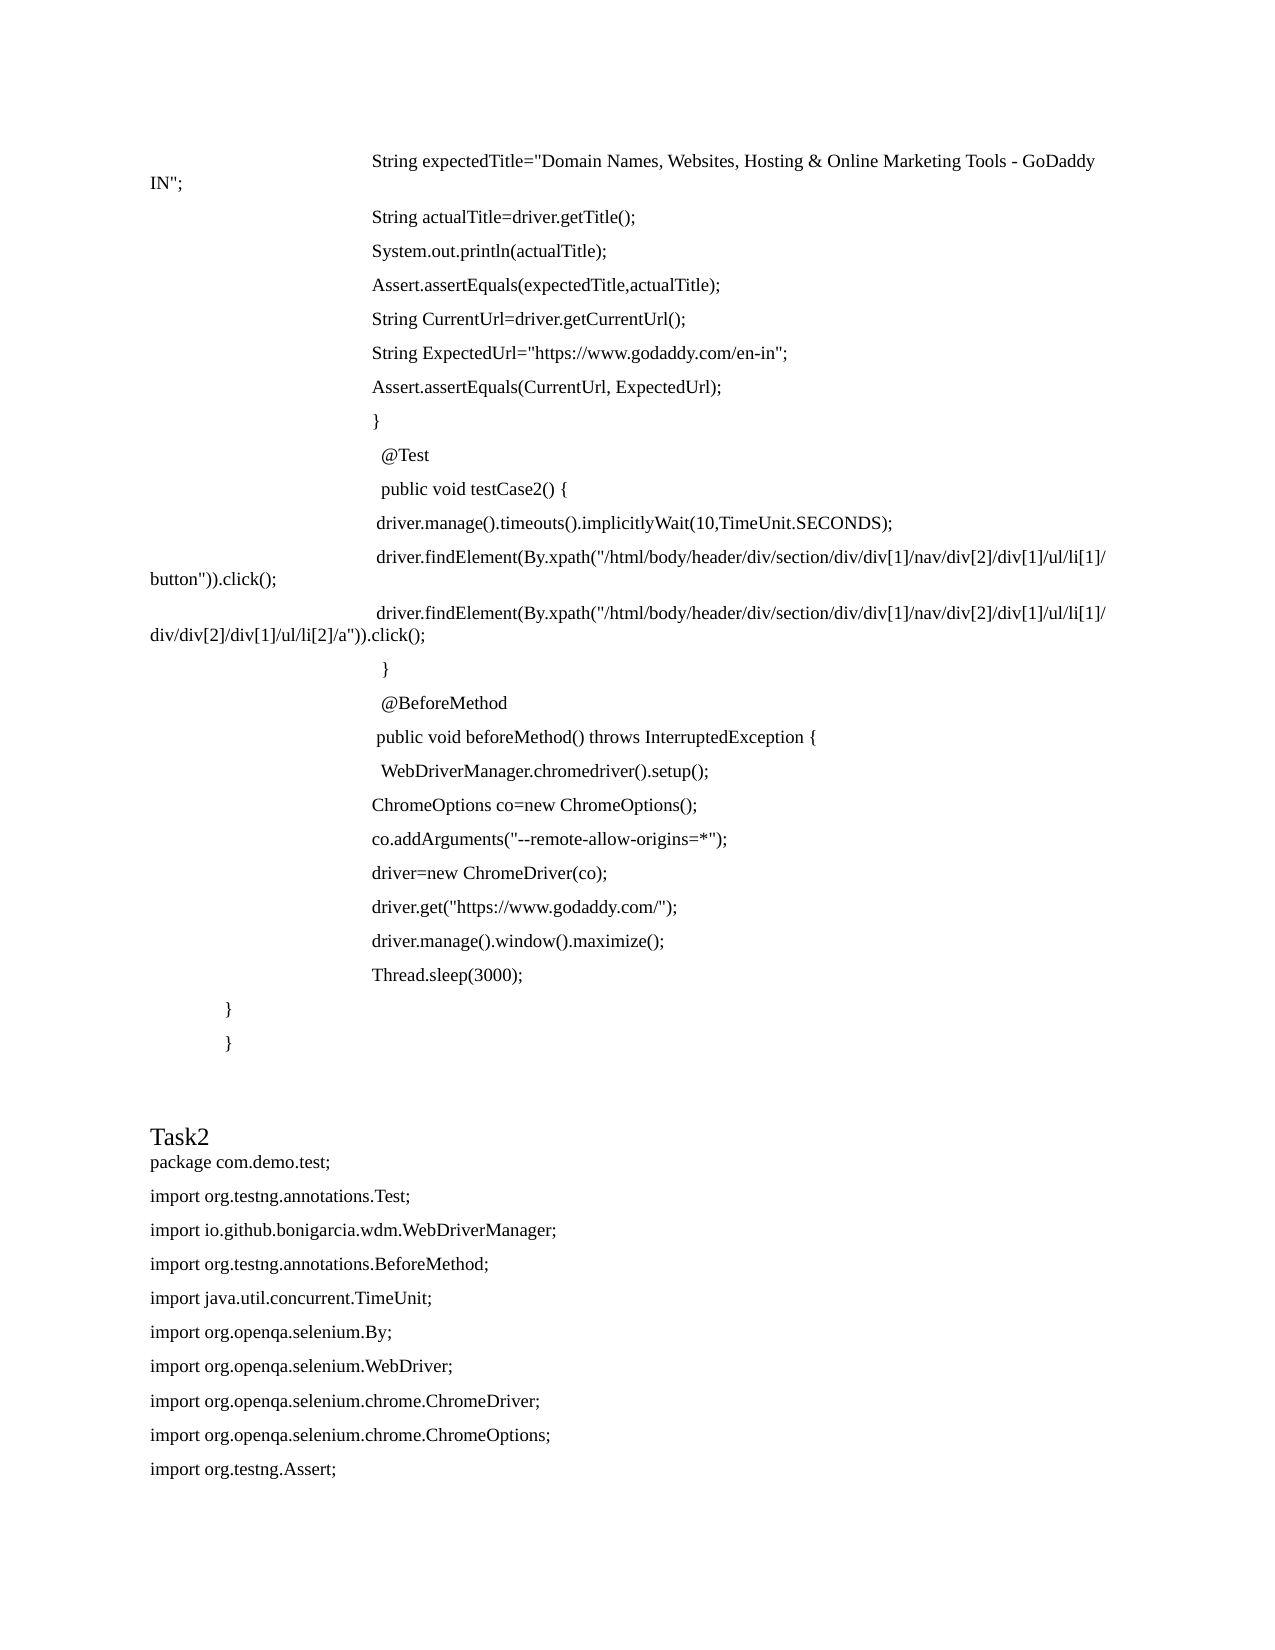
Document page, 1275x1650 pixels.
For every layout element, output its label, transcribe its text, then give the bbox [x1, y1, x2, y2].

text Assert.assertEquals(CurrentUrl, ExpectedUrl); [150, 376, 1125, 397]
text Assert.assertEquals(expectedTitle,actualTitle); [150, 274, 1125, 295]
text WebDriverManager.chromedriver().setup(); [150, 760, 1125, 781]
text co.addArguments("--remote-allow-origins=*"); [150, 828, 1125, 849]
text Task2 [150, 1124, 1125, 1152]
text import org.openqa.selenium.By; [150, 1323, 1125, 1344]
text import org.testng.annotations.Test; [150, 1187, 1125, 1208]
text driver.manage().timeouts().implicitlyWait(10,TimeUnit.SECONDS); [150, 512, 1125, 534]
text } [150, 410, 1125, 432]
text import org.openqa.selenium.chrome.ChromeOptions; [150, 1425, 1125, 1447]
text String expectedTitle="Domain Names, Websites, Hosting & Online Marketing Tools - GoDaddy IN"; [150, 150, 1125, 193]
text import org.openqa.selenium.WebDriver; [150, 1357, 1125, 1378]
text @BeforeMethod [150, 692, 1125, 713]
text import org.testng.Assert; [150, 1459, 1125, 1481]
text String actualTitle=driver.getTitle(); [150, 206, 1125, 227]
text } [150, 657, 1125, 679]
text } [150, 998, 1125, 1020]
text String ExpectedUrl="https://www.godaddy.com/en-in"; [150, 342, 1125, 363]
text ChromeOptions co=new ChromeOptions(); [150, 794, 1125, 815]
text driver.findElement(By.xpath("/html/body/header/div/section/div/div[1]/nav/div[2]/div[1]/ul/li[1]/button")).click(); [150, 546, 1125, 589]
text @Test [150, 444, 1125, 466]
text driver=new ChromeDriver(co); [150, 862, 1125, 883]
text import org.openqa.selenium.chrome.ChromeDriver; [150, 1391, 1125, 1412]
text import org.testng.annotations.BeforeMethod; [150, 1255, 1125, 1276]
text import java.util.concurrent.TimeUnit; [150, 1289, 1125, 1310]
text driver.get("https://www.godaddy.com/"); [150, 896, 1125, 917]
text package com.demo.test; [150, 1152, 1125, 1174]
text Thread.sleep(3000); [150, 964, 1125, 986]
text public void testCase2() { [150, 478, 1125, 500]
text System.out.println(actualTitle); [150, 240, 1125, 261]
text String CurrentUrl=driver.getCurrentUrl(); [150, 308, 1125, 329]
text public void beforeMethod() throws InterruptedException { [150, 726, 1125, 747]
text } [150, 1032, 1125, 1054]
text driver.manage().window().maximize(); [150, 930, 1125, 952]
text import io.github.bonigarcia.wdm.WebDriverManager; [150, 1221, 1125, 1242]
text driver.findElement(By.xpath("/html/body/header/div/section/div/div[1]/nav/div[2]/div[1]/ul/li[1]/div/div[2]/div[1]/ul/li[2]/a")).click(); [150, 602, 1125, 645]
